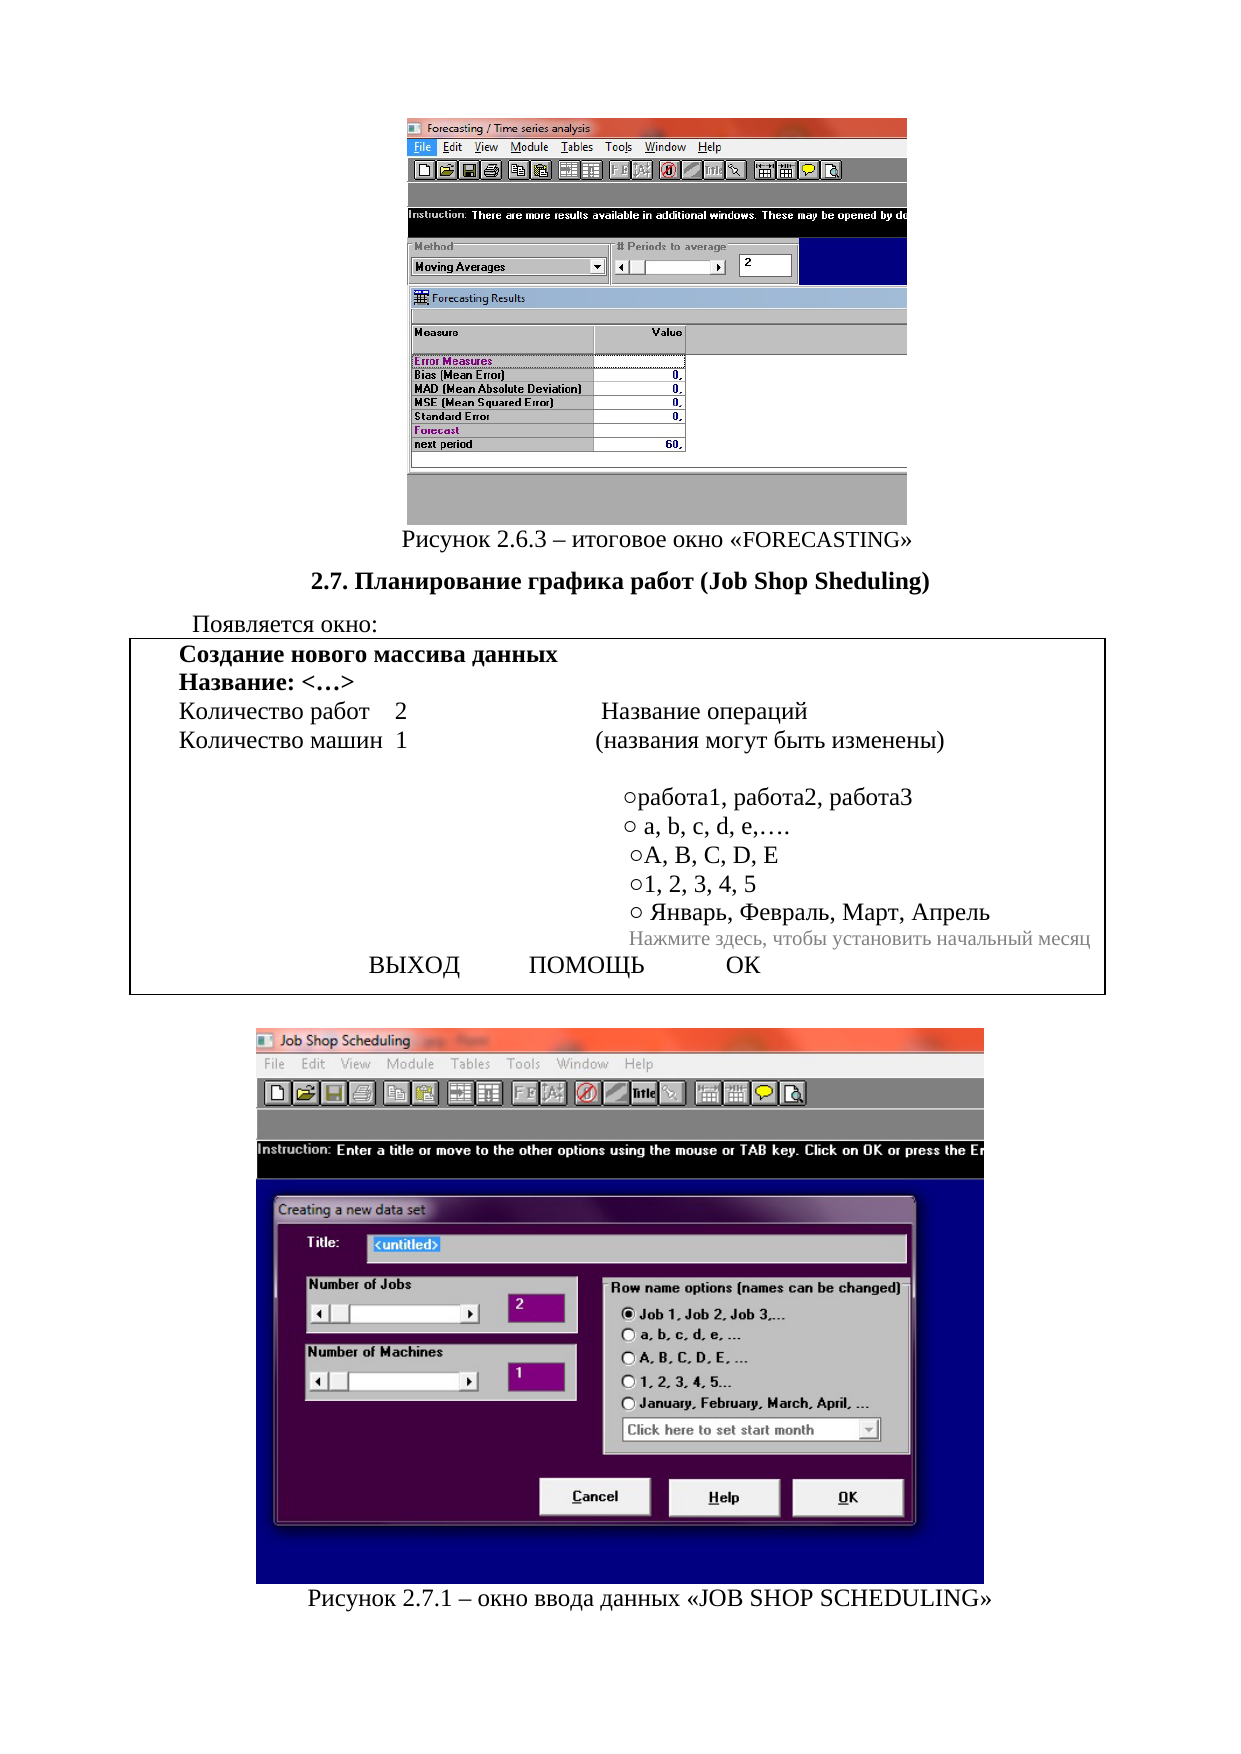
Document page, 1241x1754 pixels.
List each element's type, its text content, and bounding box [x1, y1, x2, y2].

table_header Создание нового массива данных Название: <…> Количество работ 2 Название операций Количество машин 1 (названия могут быть изменены) ○работа1, работа2, работа3 ○ a, b, c, d, e,…. ○A, B, C, D, E ○1, 2, 3, 4, 5 ○ Январь, Февраль, Март, Апрель Нажмите здесь, чтобы установить начальный месяц ВЫХОД ПОМОЩЬ ОК [131, 639, 1104, 994]
text Появляется окно: [118, 609, 1122, 638]
text Рисунок 2.6.3 – итоговое окно «FORECASTING» [118, 524, 1122, 553]
text 2.7. Планирование графика работ (Job Shop Sheduling) [118, 566, 1122, 594]
text Рисунок 2.7.1 – окно ввода данных «JOB SHOP SCHEDULING» [118, 1583, 1122, 1612]
picture [256, 1028, 984, 1584]
picture [407, 118, 907, 525]
